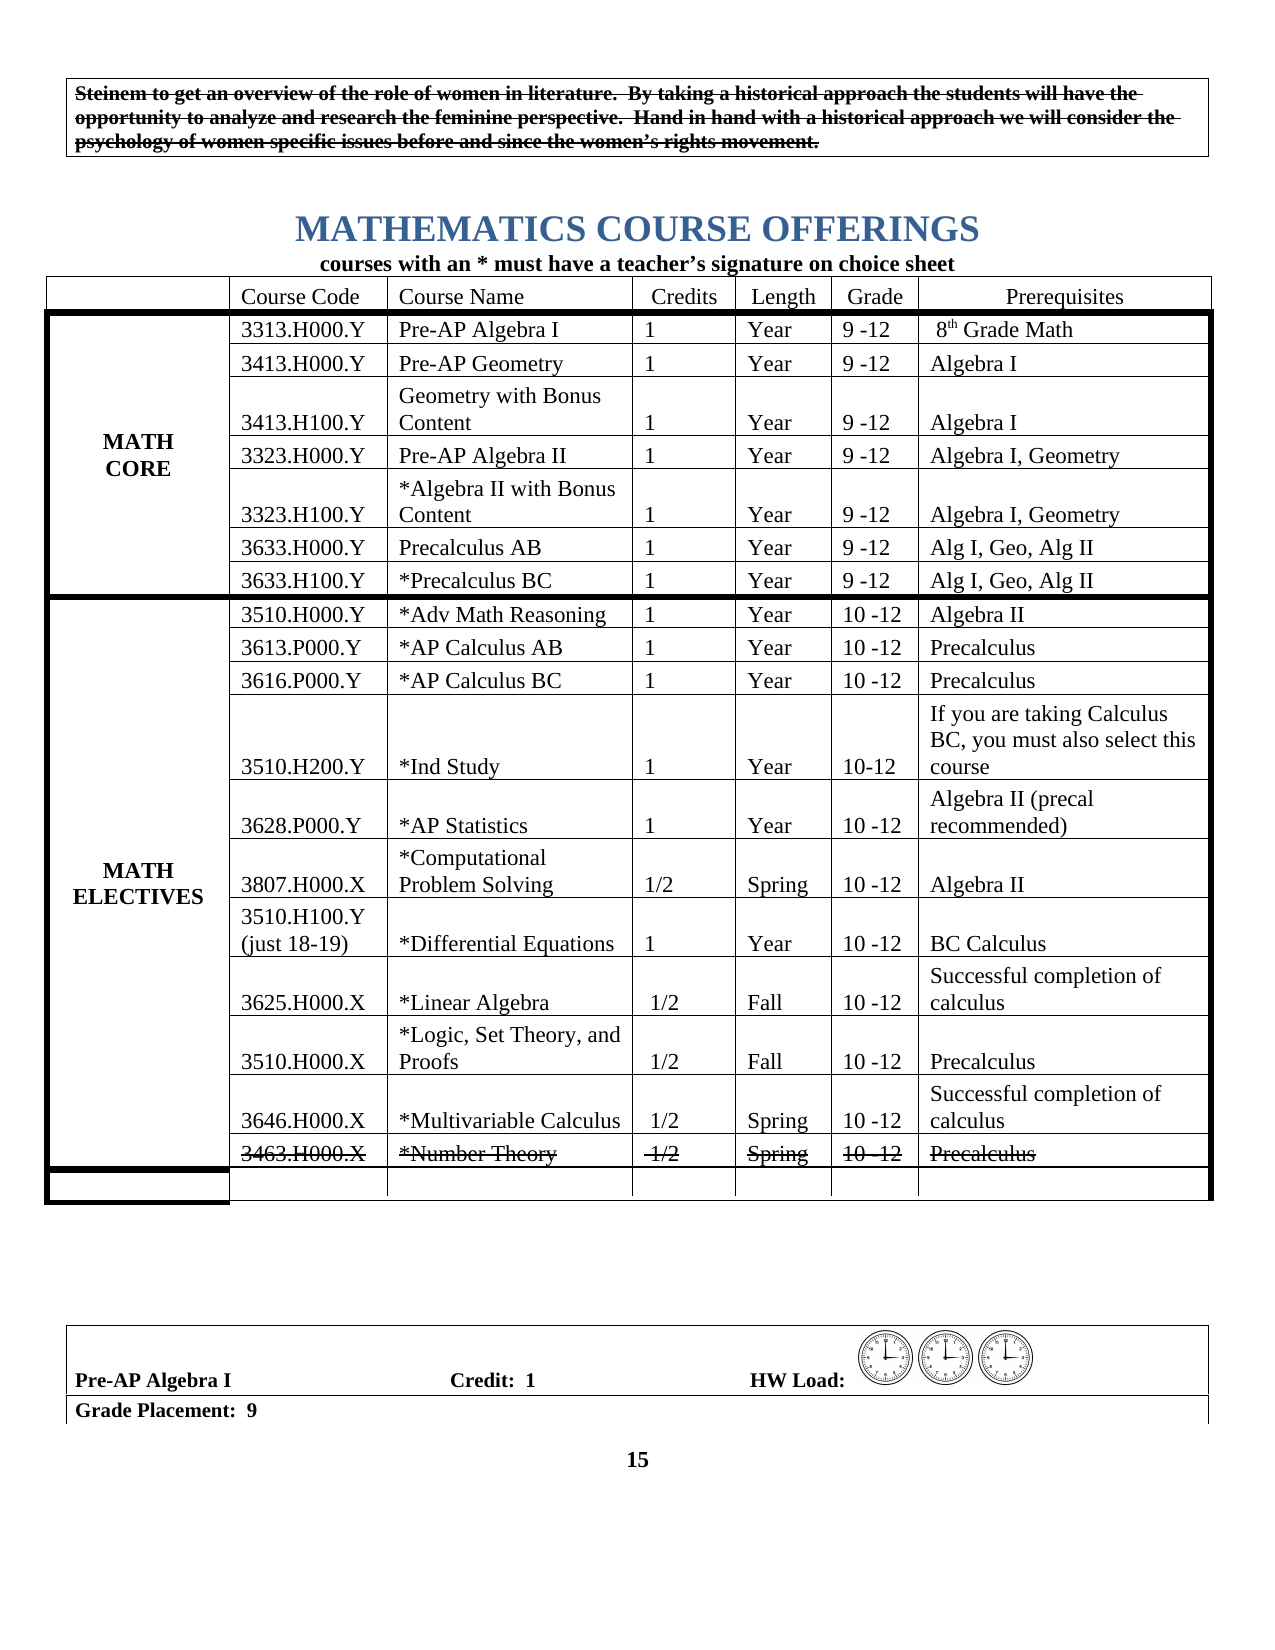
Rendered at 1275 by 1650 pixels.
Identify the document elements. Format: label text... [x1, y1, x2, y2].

table_header Length [736, 277, 831, 309]
table_cell 3510.H200.Y [230, 695, 387, 779]
table_cell 1/2 [633, 1075, 735, 1133]
table_header Course Code [230, 277, 387, 309]
table_cell Algebra II (precal recommended) [919, 780, 1208, 838]
table_cell [736, 1168, 831, 1200]
table_cell *AP Calculus AB [388, 628, 632, 661]
table_cell *Number Theory [388, 1134, 632, 1166]
table_cell 3633.H100.Y [230, 562, 387, 594]
table_cell 1 [633, 469, 735, 527]
table_cell 1/2 [633, 957, 735, 1015]
table_cell MATH ELECTIVES [50, 600, 229, 1166]
text courses with an * must have a teacher’s signature on choice sheet [75, 250, 1200, 276]
table_cell 1 [633, 528, 735, 561]
table_cell 1 [633, 377, 735, 435]
table_cell 8th Grade Math [919, 316, 1208, 343]
table_cell Precalculus [919, 628, 1208, 661]
table_cell Year [736, 377, 831, 435]
table_cell Year [736, 316, 831, 343]
table_cell Geometry with Bonus Content [388, 377, 632, 435]
table_cell 1/2 [633, 1134, 735, 1166]
table_cell 9 -12 [832, 469, 918, 527]
table_cell 3510.H000.Y [230, 600, 387, 627]
table_cell If you are taking Calculus BC, you must also select this course [919, 695, 1208, 779]
table_header Course Name [388, 277, 632, 309]
table_cell 1 [633, 436, 735, 468]
table_cell 3625.H000.X [230, 957, 387, 1015]
table_cell 1/2 [633, 839, 735, 897]
table_cell MATH CORE [50, 316, 229, 594]
table_cell Spring [736, 839, 831, 897]
table_cell Precalculus [919, 1134, 1208, 1166]
table_cell 9 -12 [832, 528, 918, 561]
table_cell Algebra II [919, 600, 1208, 627]
table_header [47, 277, 229, 309]
table_cell Year [736, 695, 831, 779]
table_cell Year [736, 628, 831, 661]
text Grade Placement: 9 [67, 1396, 1208, 1424]
table_cell [919, 1168, 1208, 1200]
table_cell *Logic, Set Theory, and Proofs [388, 1016, 632, 1074]
table_cell Year [736, 600, 831, 627]
table_cell *Ind Study [388, 695, 632, 779]
table_cell 1 [633, 628, 735, 661]
table_cell 9 -12 [832, 316, 918, 343]
table_cell Year [736, 528, 831, 561]
table_cell 10 -12 [832, 780, 918, 838]
table_cell 10 -12 [832, 839, 918, 897]
table_cell 10 -12 [832, 1134, 918, 1166]
table_cell *Computational Problem Solving [388, 839, 632, 897]
table_cell 9 -12 [832, 436, 918, 468]
table_cell 3413.H000.Y [230, 344, 387, 376]
table_cell [388, 1168, 633, 1200]
table_cell Pre-AP Algebra II [388, 436, 632, 468]
table_cell Algebra I, Geometry [919, 469, 1208, 527]
table_cell 10 -12 [832, 957, 918, 1015]
picture [856, 1327, 1036, 1388]
table_cell 3313.H000.Y [230, 316, 387, 343]
table_cell 1 [633, 562, 735, 594]
table_cell 3463.H000.X [230, 1134, 387, 1166]
table_cell 3616.P000.Y [230, 662, 387, 694]
subtitle MATHEMATICS COURSE OFFERINGS [75, 207, 1200, 250]
table_header Prerequisites [919, 277, 1211, 309]
table_cell Algebra II [919, 839, 1208, 897]
table_cell 3510.H100.Y (just 18-19) [230, 898, 387, 956]
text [67, 79, 1208, 156]
table_cell *Adv Math Reasoning [388, 600, 632, 627]
table_cell *AP Statistics [388, 780, 632, 838]
table_cell *Linear Algebra [388, 957, 632, 1015]
table_cell Year [736, 898, 831, 956]
table_cell Precalculus [919, 662, 1208, 694]
table_cell Pre-AP Geometry [388, 344, 632, 376]
table_cell 9 -12 [832, 377, 918, 435]
table_cell 10-12 [832, 695, 918, 779]
table_cell Precalculus [919, 1016, 1208, 1074]
table_cell 9 -12 [832, 344, 918, 376]
table_cell 3613.P000.Y [230, 628, 387, 661]
table_cell Successful completion of calculus [919, 1075, 1208, 1133]
table_cell Precalculus AB [388, 528, 632, 561]
table_cell Year [736, 436, 831, 468]
table_cell [50, 1173, 229, 1200]
table_cell 3628.P000.Y [230, 780, 387, 838]
table_cell *Multivariable Calculus [388, 1075, 632, 1133]
table_cell Algebra I, Geometry [919, 436, 1208, 468]
table_cell Successful completion of calculus [919, 957, 1208, 1015]
table_cell *Differential Equations [388, 898, 632, 956]
table_cell 1 [633, 695, 735, 779]
table_cell Alg I, Geo, Alg II [919, 528, 1208, 561]
table_cell *Precalculus BC [388, 562, 632, 594]
table_cell BC Calculus [919, 898, 1208, 956]
table_cell [831, 1168, 919, 1200]
table_cell 1 [633, 316, 735, 343]
table_cell 3807.H000.X [230, 839, 387, 897]
table_cell Year [736, 469, 831, 527]
table_cell 3633.H000.Y [230, 528, 387, 561]
table_cell Algebra I [919, 377, 1208, 435]
table_cell Year [736, 562, 831, 594]
table_cell 10 -12 [832, 898, 918, 956]
table_cell [230, 1168, 387, 1200]
table_cell Spring [736, 1134, 831, 1166]
table_cell *Algebra II with Bonus Content [388, 469, 632, 527]
table_cell 10 -12 [832, 662, 918, 694]
table_cell Fall [736, 1016, 831, 1074]
table_header Grade [832, 277, 918, 309]
table_cell 1 [633, 344, 735, 376]
table_cell 10 -12 [832, 600, 918, 627]
table_cell 3510.H000.X [230, 1016, 387, 1074]
table_cell 3323.H100.Y [230, 469, 387, 527]
table_cell 3323.H000.Y [230, 436, 387, 468]
table_cell 1 [633, 600, 735, 627]
table_cell 10 -12 [832, 1016, 918, 1074]
table_header Credits [633, 277, 735, 309]
table_cell 3413.H100.Y [230, 377, 387, 435]
table_cell *AP Calculus BC [388, 662, 632, 694]
table_cell 10 -12 [832, 1075, 918, 1133]
table_cell 9 -12 [832, 562, 918, 594]
table_cell Year [736, 662, 831, 694]
table_cell Fall [736, 957, 831, 1015]
table_cell Year [736, 344, 831, 376]
table_cell Spring [736, 1075, 831, 1133]
table_cell 1 [633, 780, 735, 838]
table_cell Pre-AP Algebra I [388, 316, 632, 343]
table_cell Alg I, Geo, Alg II [919, 562, 1208, 594]
table_cell Algebra I [919, 344, 1208, 376]
table_cell 1 [633, 898, 735, 956]
table_cell 1/2 [633, 1016, 735, 1074]
table_cell Year [736, 780, 831, 838]
table_cell 1 [633, 662, 735, 694]
table_cell 10 -12 [832, 628, 918, 661]
text Pre-AP Algebra I Credit: 1 HW Load: [67, 1326, 1208, 1394]
table_cell [633, 1168, 736, 1200]
table_cell 3646.H000.X [230, 1075, 387, 1133]
